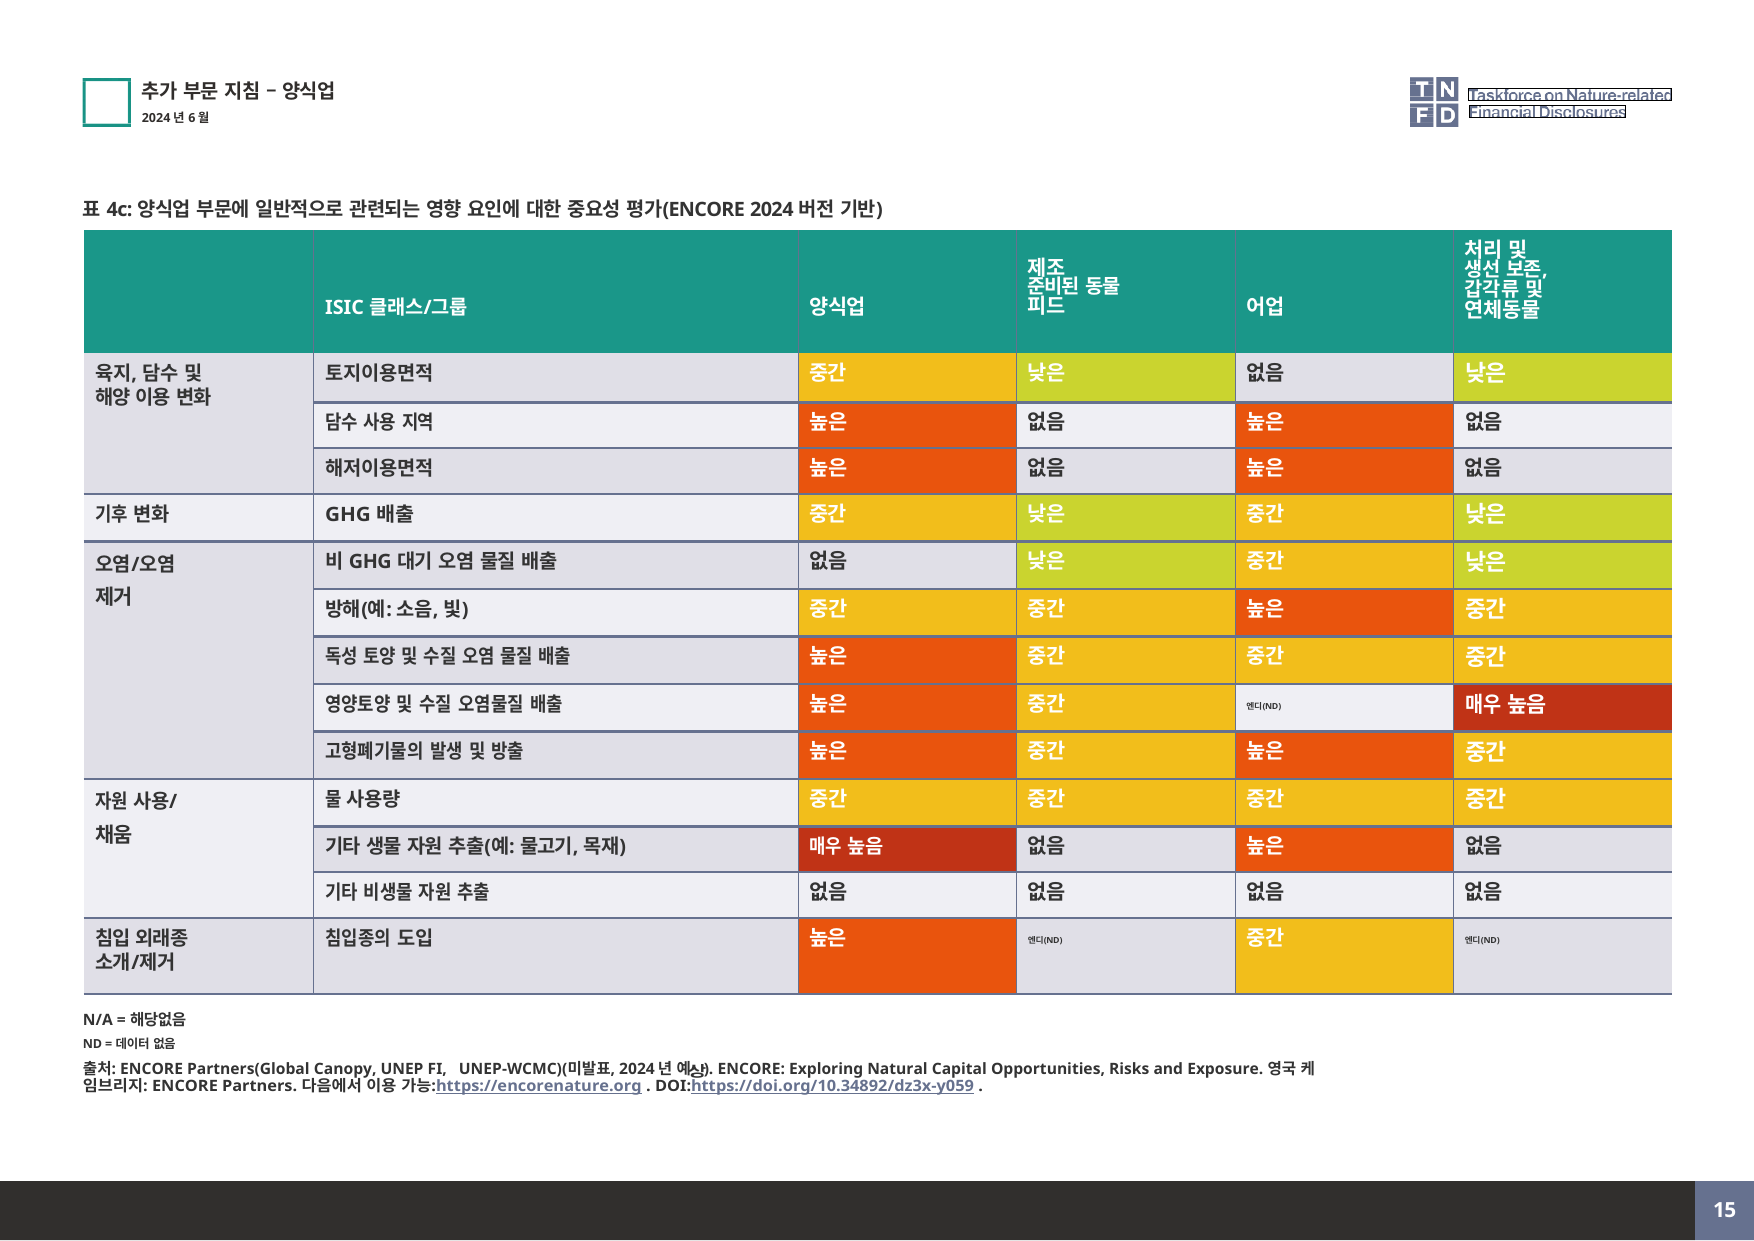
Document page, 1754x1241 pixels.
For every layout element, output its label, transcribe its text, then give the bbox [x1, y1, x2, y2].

table_cell 고형폐기물의 발생 및 방출 [314, 733, 798, 778]
table_cell 없음 [1454, 873, 1672, 917]
table_cell 중간 [1236, 638, 1453, 683]
table_cell 토지이용면적 [314, 353, 798, 401]
table_cell 중간 [799, 780, 1016, 825]
table_cell 없음 [799, 873, 1016, 917]
table_cell 낮은 [1017, 495, 1235, 540]
table_cell 육지, 담수 및 해양 이용 변화 [84, 353, 313, 493]
table_cell 없음 [1454, 828, 1672, 871]
table_cell 낮은 [1454, 543, 1672, 588]
table_cell 중간 [1017, 685, 1235, 730]
table_cell 담수 사용 지역 [314, 404, 798, 447]
table_cell 없음 [1236, 353, 1453, 401]
table_cell 낮은 [1017, 543, 1235, 588]
text ND = 데이터 없음 [83, 1031, 1683, 1053]
table_cell 해저이용면적 [314, 449, 798, 493]
table_cell 기타 생물 자원 추출(예: 물고기, 목재) [314, 828, 798, 871]
table_cell 없음 [1017, 828, 1235, 871]
table_cell 높은 [1236, 449, 1453, 493]
table_cell 낮은 [1017, 353, 1235, 401]
table_cell 중간 [1454, 733, 1672, 778]
table_cell 매우 높음 [1454, 685, 1672, 730]
table_cell 엔디(ND) [1017, 919, 1235, 993]
table_header 양식업 [799, 230, 1016, 353]
text 출처: ENCORE Partners(Global Canopy, UNEP FI, UNEP-WCMC)(미발표, 2024년 예 ). ENCORE: Exploring Natural Capital Opportunities, Risks and Exposure. 영국 케 임브리지: ENCORE Partners. 다음에서 이용 가능:https://encorenature.org . DOI:https://doi.org/10.34892/dz3x-y059 . [83, 1059, 1365, 1096]
picture [1410, 77, 1459, 127]
table_cell 기후 변화 [84, 495, 313, 540]
table_cell 없음 [1017, 449, 1235, 493]
table_cell 높은 [799, 733, 1016, 778]
table_cell 없음 [1454, 449, 1672, 493]
table_cell 비 GHG 대기 오염 물질 배출 [314, 543, 798, 588]
table_cell 자원 사용/ 채움 [84, 780, 313, 917]
picture [82, 78, 131, 127]
table_cell 물 사용량 [314, 780, 798, 825]
table_cell 중간 [1236, 919, 1453, 993]
table_cell 없음 [1017, 873, 1235, 917]
table_cell 중간 [1236, 543, 1453, 588]
table_header ISIC 클래스/그룹 [314, 230, 798, 353]
text N/A = 해당없음 [83, 1004, 1683, 1031]
table_cell 중간 [1017, 780, 1235, 825]
table_cell 낮은 [1454, 353, 1672, 401]
table_cell 침입 외래종 소개/제거 [84, 919, 313, 993]
text 2024년 6월 [1459, 105, 1683, 127]
table_cell 엔디(ND) [1236, 685, 1453, 730]
table_cell 침입종의 도입 [314, 919, 798, 993]
table_cell 중간 [1236, 780, 1453, 825]
table_cell 매우 높음 [799, 828, 1016, 871]
table_cell 높은 [799, 685, 1016, 730]
table_cell 중간 [799, 590, 1016, 635]
table_cell 높은 [799, 638, 1016, 683]
table_cell 엔디(ND) [1454, 919, 1672, 993]
table_cell 없음 [1017, 404, 1235, 447]
table_cell 높은 [1236, 590, 1453, 635]
table_cell 없음 [799, 543, 1016, 588]
table_header 처리 및 생선 보존, 갑각류 및 연체동물 [1454, 230, 1672, 353]
text 표 4c: 양식업 부문에 일반적으로 관련되는 영향 요인에 대한 중요성 평가(ENCORE 2024 버전 기반) [83, 193, 1683, 222]
table_cell 오염/오염 제거 [84, 543, 313, 778]
table_cell 낮은 [1454, 495, 1672, 540]
table_cell 높은 [799, 449, 1016, 493]
table_cell 중간 [1017, 590, 1235, 635]
table_cell 중간 [1236, 495, 1453, 540]
text 2024년 6월 [142, 105, 1410, 127]
table_cell 영양토양 및 수질 오염물질 배출 [314, 685, 798, 730]
table_cell 방해(예: 소음, 빛) [314, 590, 798, 635]
table_cell 독성 토양 및 수질 오염 물질 배출 [314, 638, 798, 683]
table_cell 높은 [1236, 828, 1453, 871]
text 추가 부문 지침 ‒ 양식업 [142, 71, 1683, 105]
table_cell 중간 [1017, 733, 1235, 778]
table_header 어업 [1236, 230, 1453, 353]
table_cell 높은 [1236, 733, 1453, 778]
table_cell 없음 [1236, 873, 1453, 917]
table_cell GHG 배출 [314, 495, 798, 540]
table_cell 높은 [799, 919, 1016, 993]
table_cell 높은 [799, 404, 1016, 447]
table_cell 기타 비생물 자원 추출 [314, 873, 798, 917]
table_cell 중간 [1454, 780, 1672, 825]
table_header [84, 230, 313, 353]
table_header 제조 준비된 동물 피드 [1017, 230, 1235, 353]
table_cell 중간 [1454, 638, 1672, 683]
table_cell 중간 [1017, 638, 1235, 683]
table_cell 중간 [799, 495, 1016, 540]
table_cell 없음 [1454, 404, 1672, 447]
table_cell 높은 [1236, 404, 1453, 447]
table_cell 중간 [799, 353, 1016, 401]
table_cell 중간 [1454, 590, 1672, 635]
